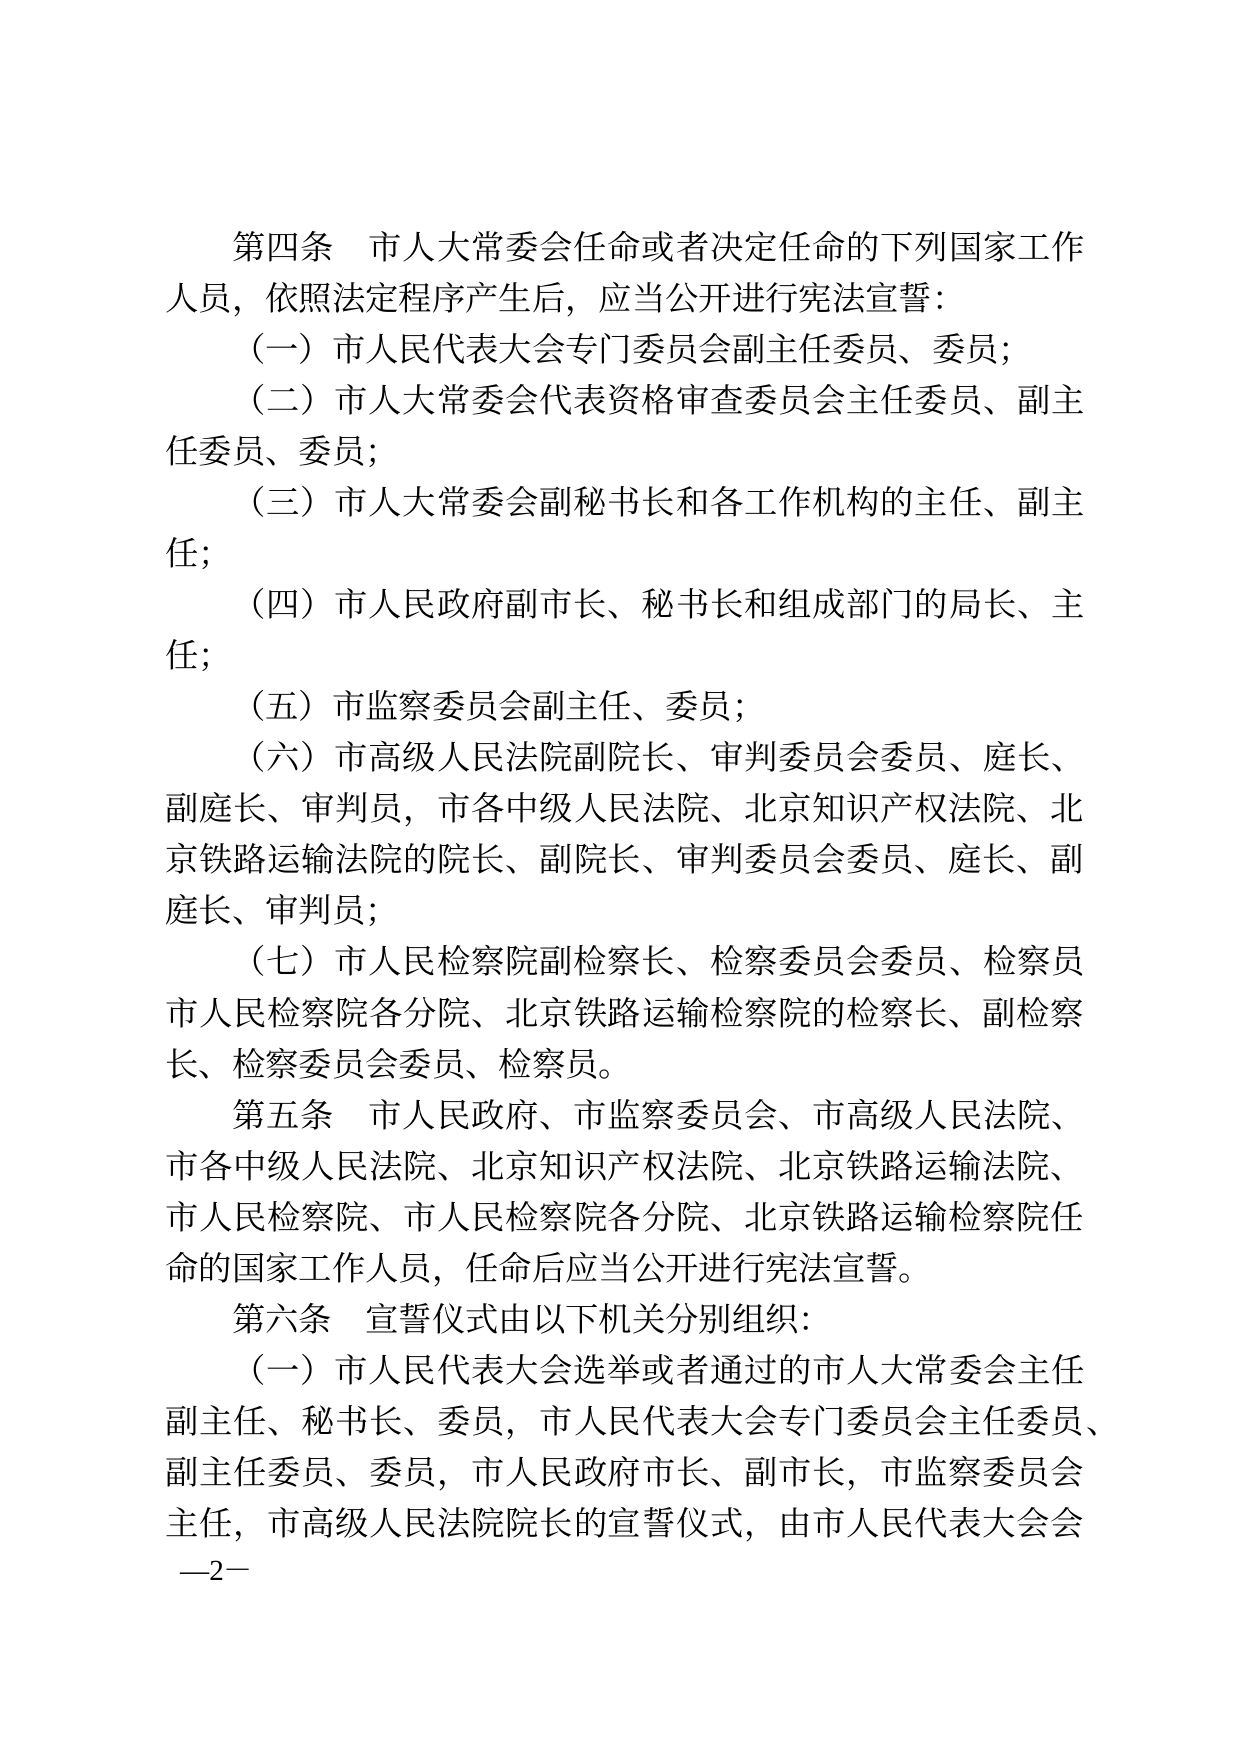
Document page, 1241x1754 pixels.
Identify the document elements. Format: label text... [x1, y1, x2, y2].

text （七）市人民检察院副检察长、检察委员会委员、检察员，市人民检察院各分院、北京铁路运输检察院的检察长、副检察长、检察委员会委员、检察员。 [165, 933, 1087, 1086]
text （五）市监察委员会副主任、委员； [165, 678, 1087, 729]
text （六）市高级人民法院副院长、审判委员会委员、庭长、副庭长、审判员，市各中级人民法院、北京知识产权法院、北京铁路运输法院的院长、副院长、审判委员会委员、庭长、副庭长、审判员； [165, 729, 1087, 933]
text （四）市人民政府副市长、秘书长和组成部门的局长、主任； [165, 576, 1087, 678]
text 第六条 宣誓仪式由以下机关分别组织： [165, 1290, 1087, 1341]
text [165, 1341, 1087, 1546]
text （一）市人民代表大会专门委员会副主任委员、委员； [165, 321, 1087, 372]
text （三）市人大常委会副秘书长和各工作机构的主任、副主任； [165, 474, 1087, 576]
text 第四条 市人大常委会任命或者决定任命的下列国家工作人员，依照法定程序产生后，应当公开进行宪法宣誓： [165, 218, 1087, 321]
text 第五条 市人民政府、市监察委员会、市高级人民法院、市各中级人民法院、北京知识产权法院、北京铁路运输法院、市人民检察院、市人民检察院各分院、北京铁路运输检察院任命的国家工作人员，任命后应当公开进行宪法宣誓。 [165, 1086, 1087, 1290]
text （二）市人大常委会代表资格审查委员会主任委员、副主任委员、委员； [165, 372, 1087, 474]
